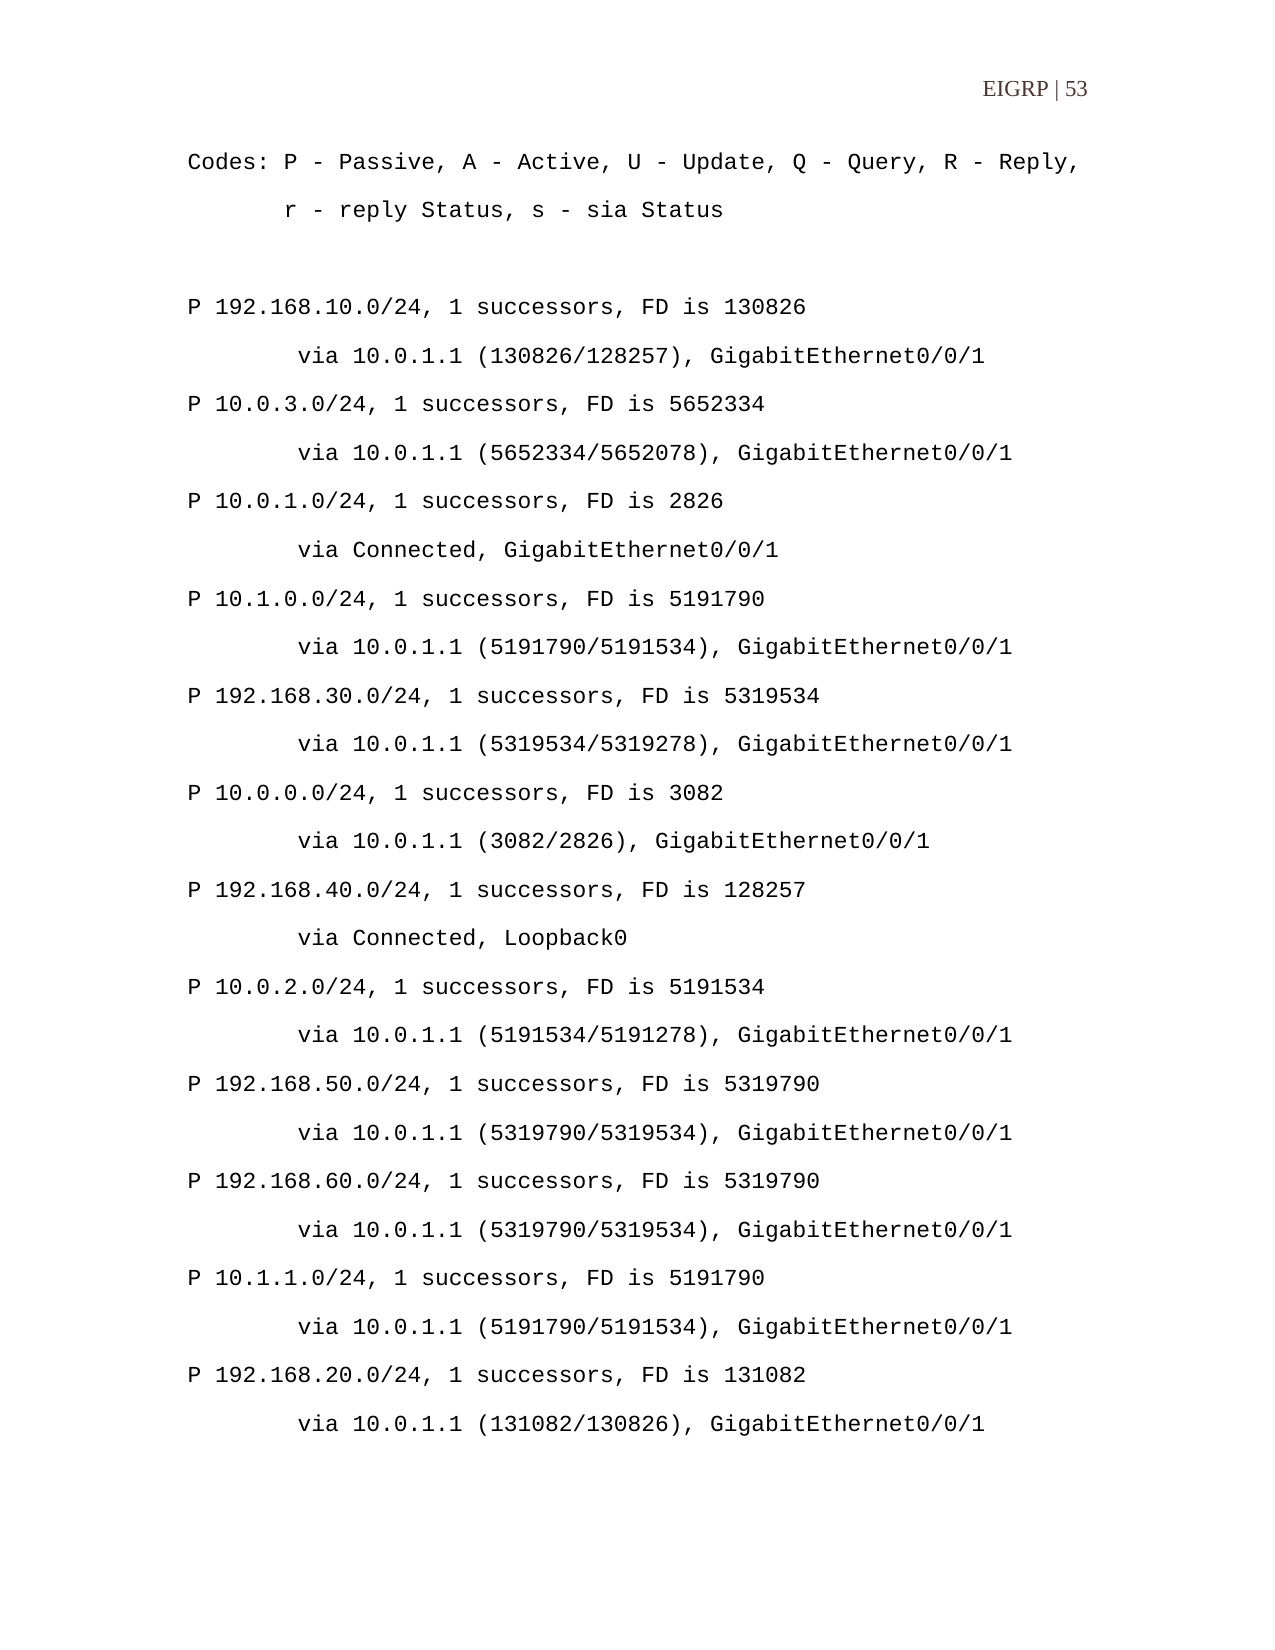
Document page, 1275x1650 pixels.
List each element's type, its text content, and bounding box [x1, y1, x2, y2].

text via 10.0.1.1 (5191790/5191534), GigabitEthernet0/0/1 [187, 635, 1087, 661]
text P 192.168.60.0/24, 1 successors, FD is 5319790 [187, 1169, 1087, 1195]
text via 10.0.1.1 (130826/128257), GigabitEthernet0/0/1 [187, 344, 1087, 370]
text via 10.0.1.1 (5191534/5191278), GigabitEthernet0/0/1 [187, 1024, 1087, 1050]
text P 192.168.40.0/24, 1 successors, FD is 128257 [187, 878, 1087, 904]
text via 10.0.1.1 (5319790/5319534), GigabitEthernet0/0/1 [187, 1218, 1087, 1244]
text P 192.168.20.0/24, 1 successors, FD is 131082 [187, 1363, 1087, 1389]
text P 10.0.3.0/24, 1 successors, FD is 5652334 [187, 393, 1087, 419]
text P 10.1.1.0/24, 1 successors, FD is 5191790 [187, 1266, 1087, 1292]
text via 10.0.1.1 (5191790/5191534), GigabitEthernet0/0/1 [187, 1315, 1087, 1341]
text Codes: P - Passive, A - Active, U - Update, Q - Query, R - Reply, [187, 150, 1087, 176]
text P 10.0.0.0/24, 1 successors, FD is 3082 [187, 781, 1087, 807]
text P 10.1.0.0/24, 1 successors, FD is 5191790 [187, 587, 1087, 613]
text via 10.0.1.1 (3082/2826), GigabitEthernet0/0/1 [187, 829, 1087, 856]
text P 10.0.1.0/24, 1 successors, FD is 2826 [187, 490, 1087, 516]
text via 10.0.1.1 (5652334/5652078), GigabitEthernet0/0/1 [187, 441, 1087, 467]
text r - reply Status, s - sia Status [187, 198, 1087, 224]
text via 10.0.1.1 (5319790/5319534), GigabitEthernet0/0/1 [187, 1121, 1087, 1147]
text P 192.168.50.0/24, 1 successors, FD is 5319790 [187, 1072, 1087, 1098]
text via 10.0.1.1 (5319534/5319278), GigabitEthernet0/0/1 [187, 732, 1087, 758]
text P 192.168.30.0/24, 1 successors, FD is 5319534 [187, 684, 1087, 710]
text P 10.0.2.0/24, 1 successors, FD is 5191534 [187, 975, 1087, 1001]
text P 192.168.10.0/24, 1 successors, FD is 130826 [187, 296, 1087, 322]
text via 10.0.1.1 (131082/130826), GigabitEthernet0/0/1 [187, 1412, 1087, 1438]
text via Connected, GigabitEthernet0/0/1 [187, 538, 1087, 564]
text via Connected, Loopback0 [187, 927, 1087, 953]
